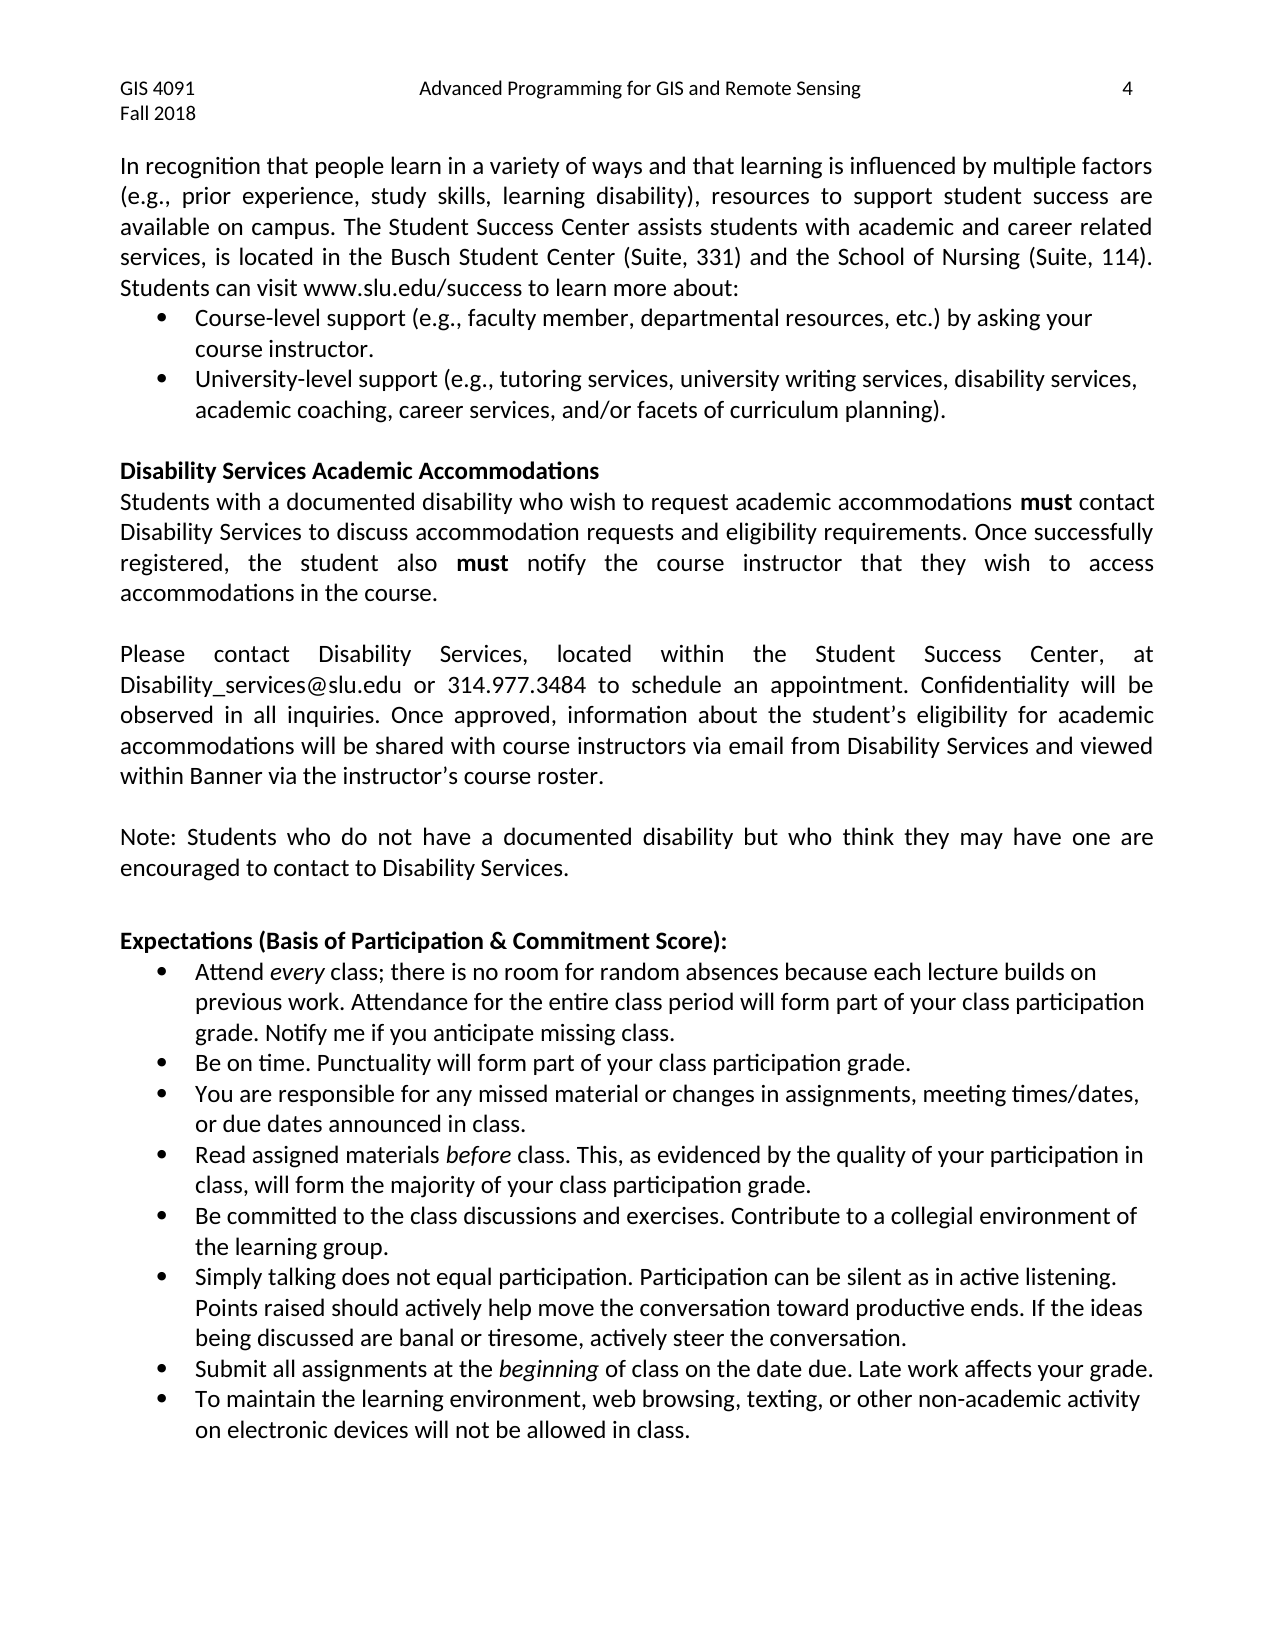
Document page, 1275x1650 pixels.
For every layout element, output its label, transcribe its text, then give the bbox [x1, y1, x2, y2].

text Note: Students who do not have a documented disability but who think they may have one are encouraged to contact to Disability Services. [120, 821, 1155, 882]
list Attend every class; there is no room for random absences because each lecture builds on previous work. Attendance for the entire class period will form part of your class participation grade. Notify me if you anticipate missing class. [157, 956, 1155, 1048]
list Course-level support (e.g., faculty member, departmental resources, etc.) by asking your course instructor. [157, 303, 1155, 364]
text Disability Services Academic Accommodations [120, 455, 1155, 486]
list You are responsible for any missed material or changes in assignments, meeting times/dates, or due dates announced in class. [157, 1078, 1155, 1139]
list Be on time. Punctuality will form part of your class participation grade. [157, 1048, 1155, 1078]
list Simply talking does not equal participation. Participation can be silent as in active listening. Points raised should actively help move the conversation toward productive ends. If the ideas being discussed are banal or tiresome, actively steer the conversation. [157, 1261, 1155, 1353]
list Read assigned materials before class. This, as evidenced by the quality of your participation in class, will form the majority of your class participation grade. [157, 1139, 1155, 1200]
list Be committed to the class discussions and exercises. Contribute to a collegial environment of the learning group. [157, 1200, 1155, 1261]
text Expectations (Basis of Participation & Commitment Score): [120, 926, 1155, 956]
text Please contact Disability Services, located within the Student Success Center, at Disability_services@slu.edu or 314.977.3484 to schedule an appointment. Confidentiality will be observed in all inquiries. Once approved, information about the student’s eligibility for academic accommodations will be shared with course instructors via email from Disability Services and viewed within Banner via the instructor’s course roster. [120, 638, 1155, 791]
list To maintain the learning environment, web browsing, texting, or other non-academic activity on electronic devices will not be allowed in class. [157, 1383, 1155, 1444]
list Submit all assignments at the beginning of class on the date due. Late work affects your grade. [157, 1353, 1155, 1383]
